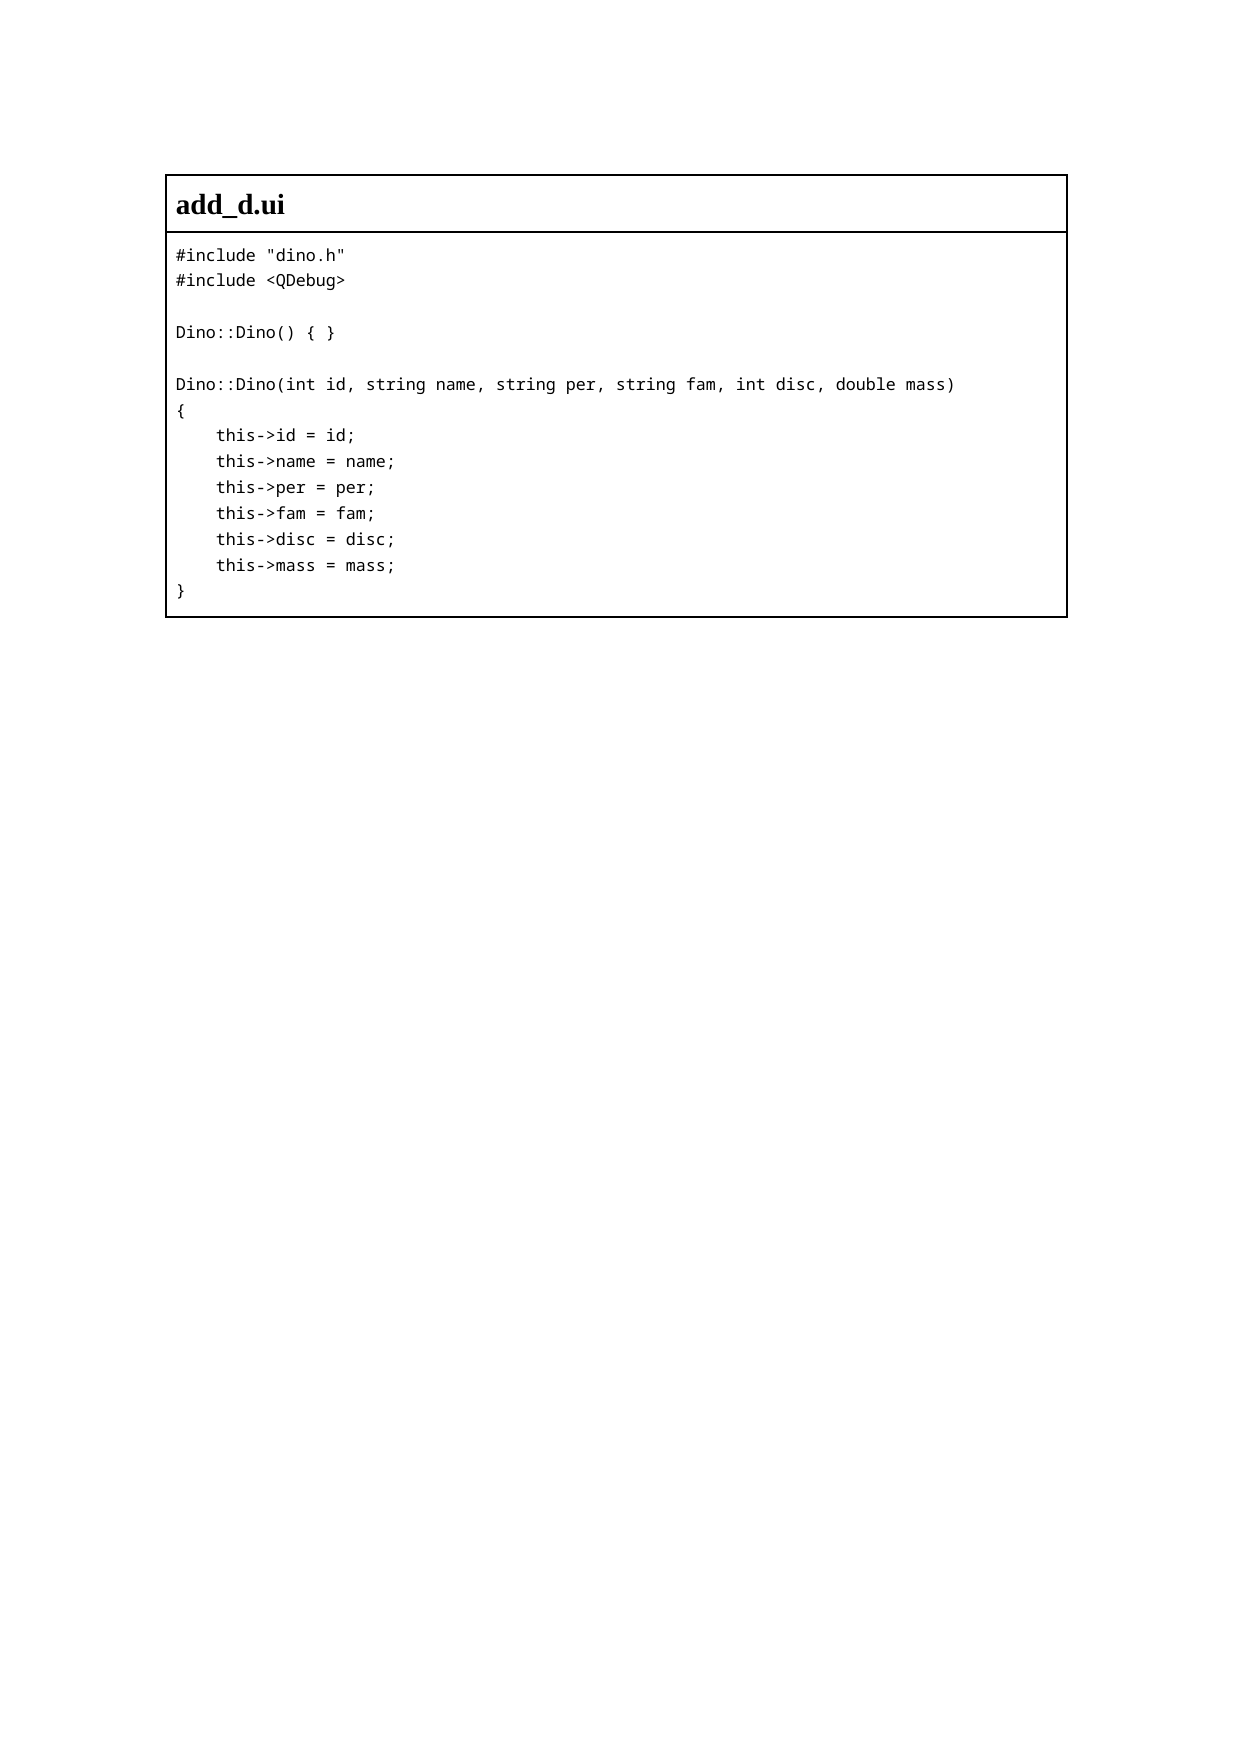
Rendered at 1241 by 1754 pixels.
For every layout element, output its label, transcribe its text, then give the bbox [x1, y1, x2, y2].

table_cell #include "dino.h" #include <QDebug> Dino::Dino() { } Dino::Dino(int id, string name, string per, string fam, int disc, double mass) { this->id = id; this->name = name; this->per = per; this->fam = fam; this->disc = disc; this->mass = mass; } [167, 233, 1066, 616]
table_header add_d.ui [167, 176, 1066, 231]
